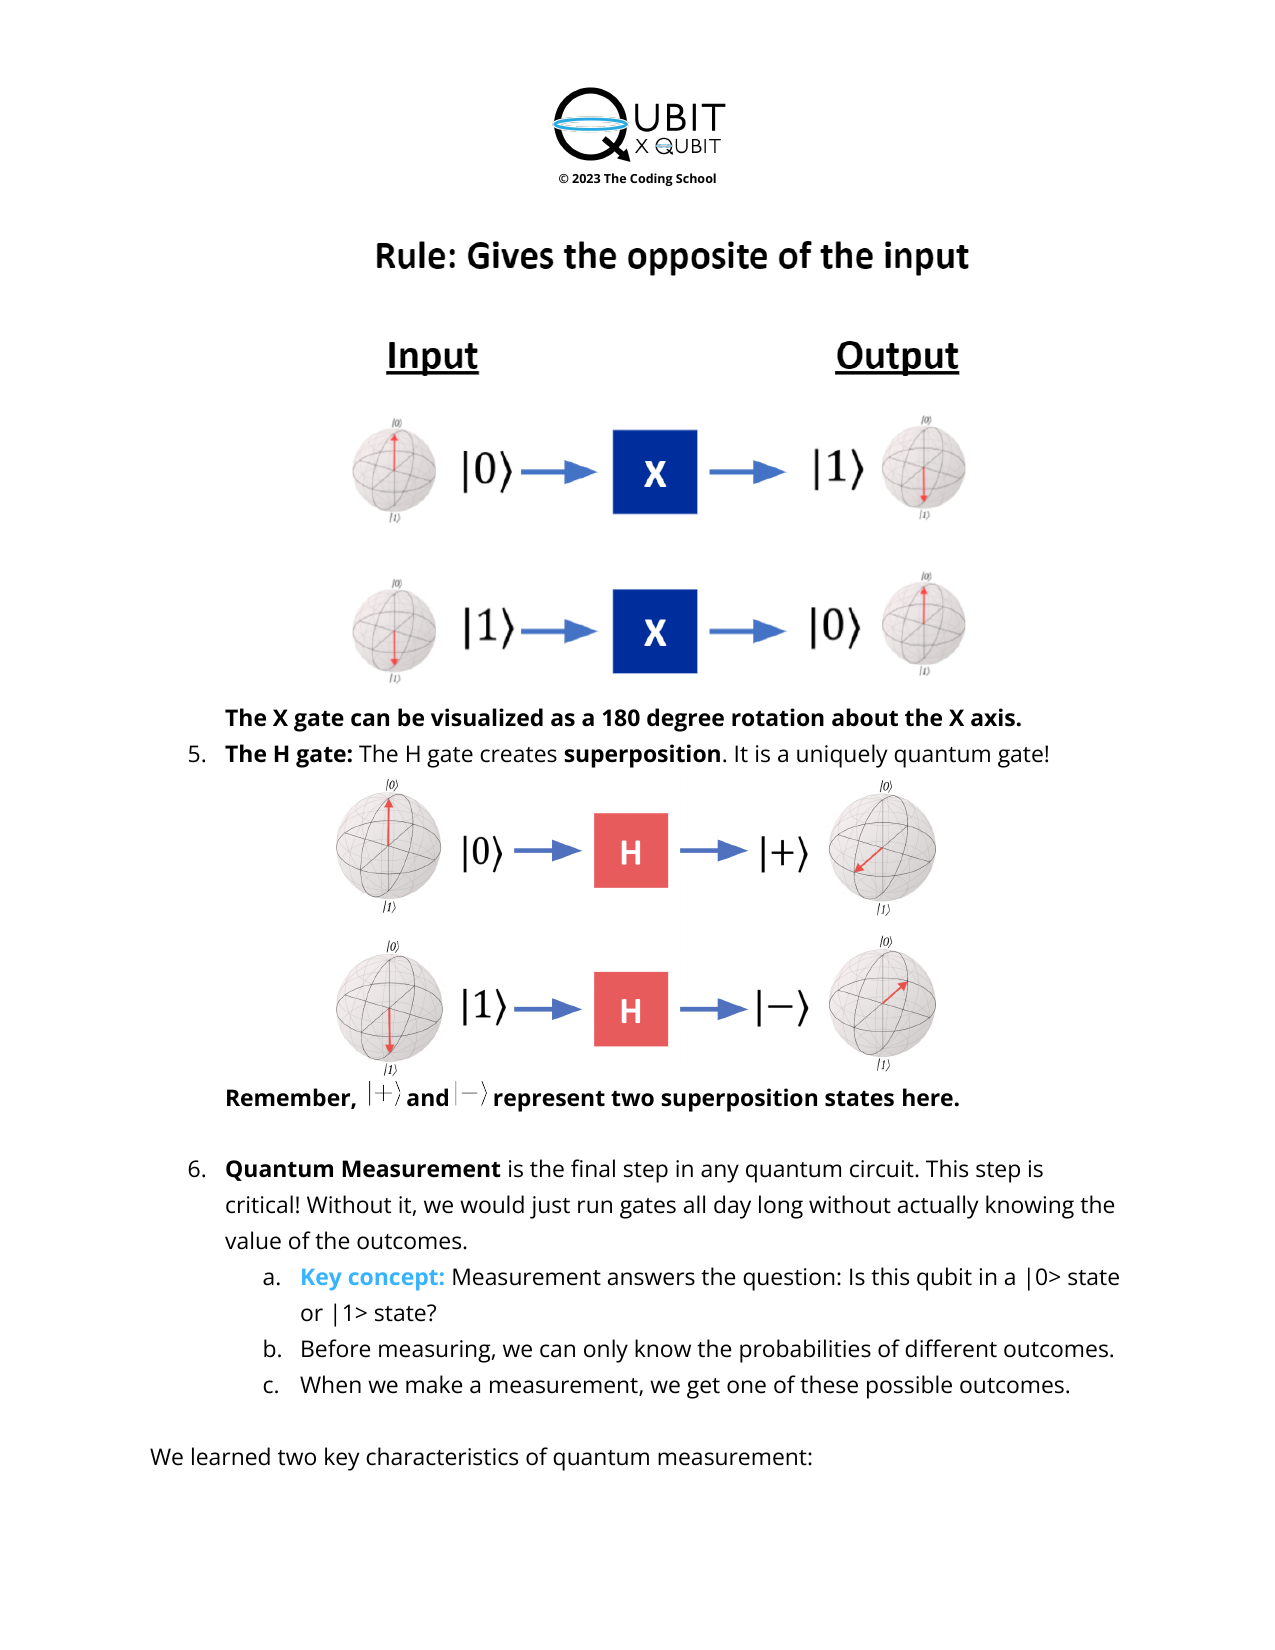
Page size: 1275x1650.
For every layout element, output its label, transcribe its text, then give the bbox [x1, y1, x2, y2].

list Before measuring, we can only know the probabilities of different outcomes. [262, 1333, 1125, 1364]
text The X gate can be visualized as a 180 degree rotation about the X axis. [225, 702, 1125, 733]
text Remember, and represent two superposition states here. [225, 1081, 1125, 1113]
list Quantum Measurement is the final step in any quantum circuit. This step is critical! Without it, we would just run gates all day long without actually knowing the value of the outcomes. [187, 1153, 1125, 1257]
list Key concept: Measurement answers the question: Is this qubit in a |0> state or |1> state? [262, 1261, 1125, 1328]
picture [333, 220, 1017, 698]
picture [455, 1081, 487, 1106]
list The H gate: The H gate creates superposition. It is a uniquely quantum gate! [187, 738, 1125, 769]
picture [548, 75, 727, 167]
list When we make a measurement, we get one of these possible outcomes. [262, 1369, 1125, 1400]
text We learned two key characteristics of quantum measurement: [150, 1441, 1125, 1472]
picture [369, 1081, 401, 1106]
picture [325, 773, 951, 1078]
